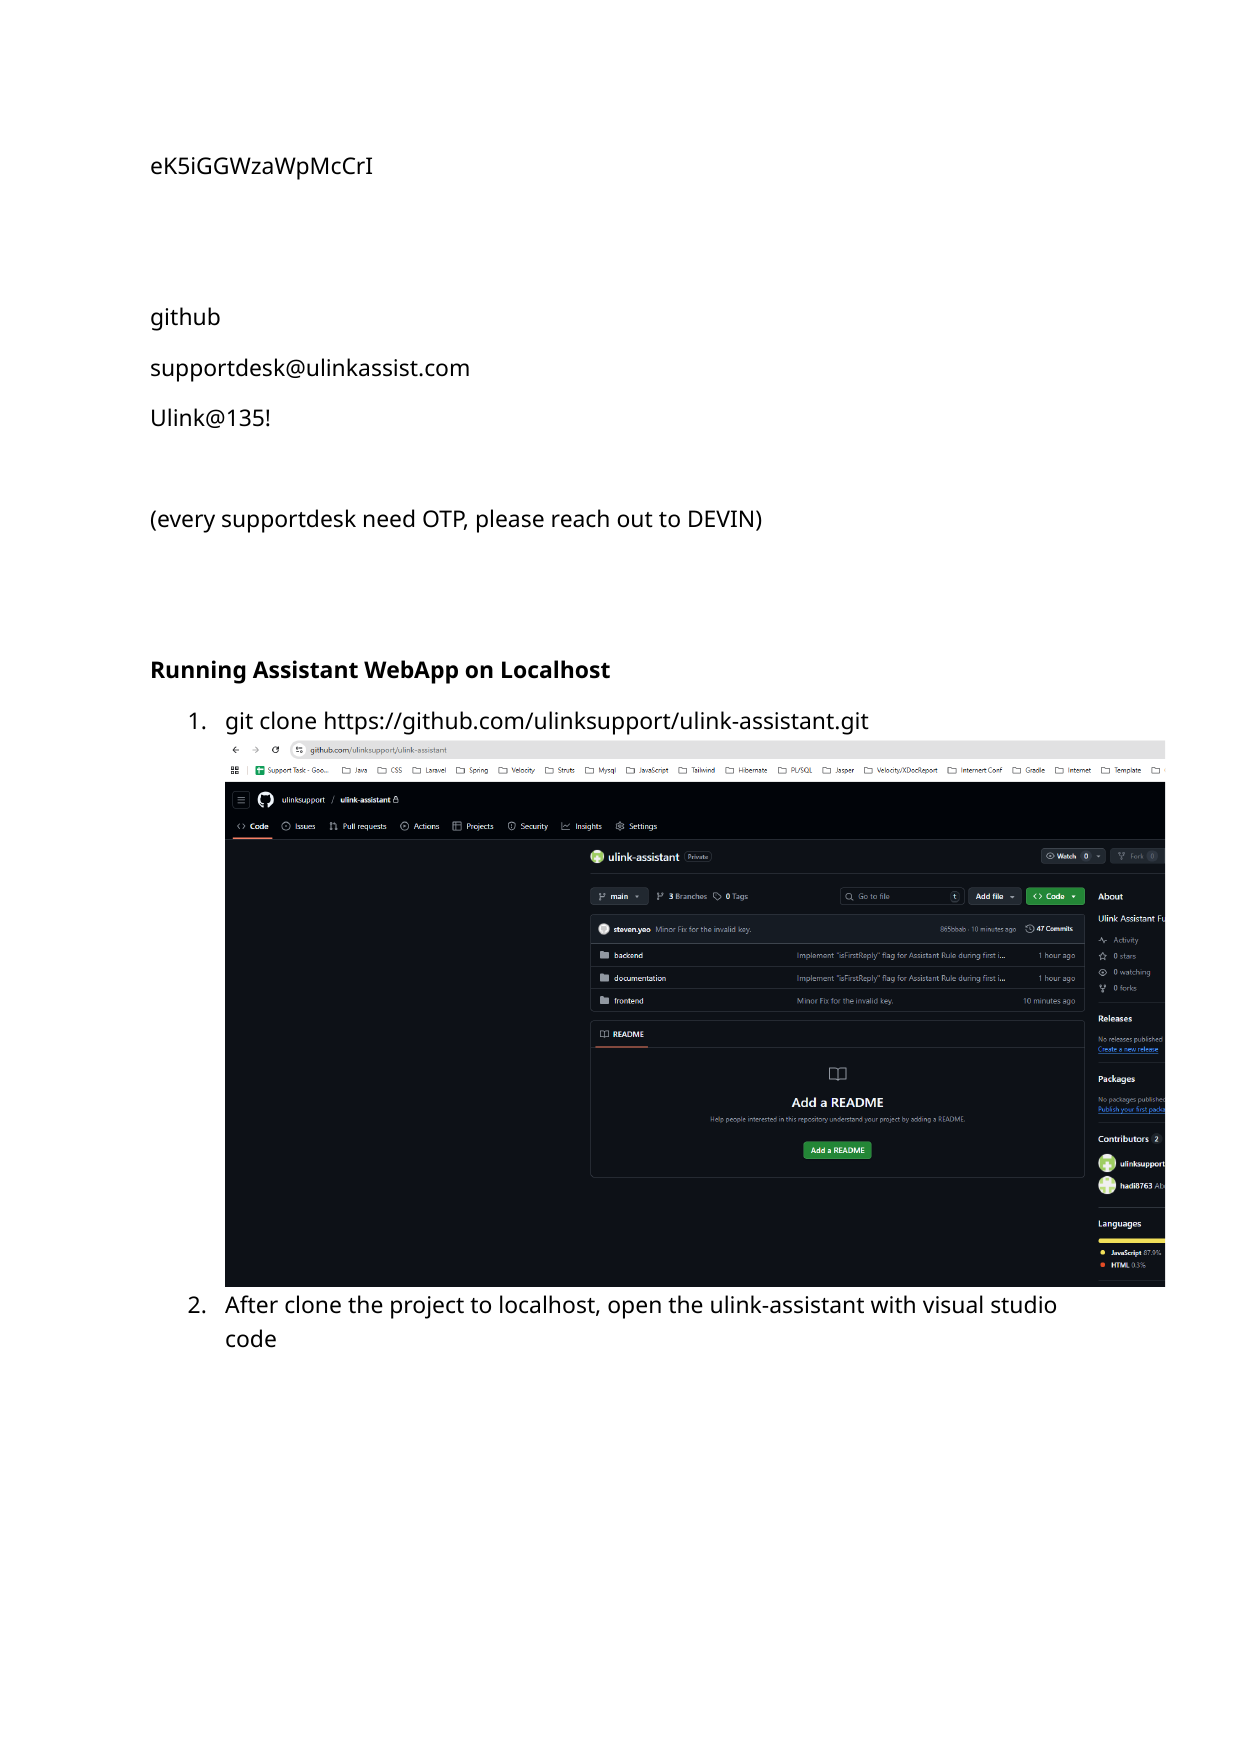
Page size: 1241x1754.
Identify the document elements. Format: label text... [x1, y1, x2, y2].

text supportdesk@ulinkassist.com [150, 352, 1090, 383]
list After clone the project to localhost, open the ulink-assistant with visual studio code [187, 1289, 1090, 1354]
list git clone https://github.com/ulinksupport/ulink-assistant.git [187, 704, 1090, 736]
text (every supportdesk need OTP, please reach out to DEVIN) [150, 503, 1090, 534]
picture [225, 738, 1166, 1287]
text Running Assistant WebApp on Localhost [150, 654, 1090, 685]
text eK5iGGWzaWpMcCrI [150, 150, 1090, 181]
text Ulink@135! [150, 402, 1090, 433]
text github [150, 301, 1090, 332]
